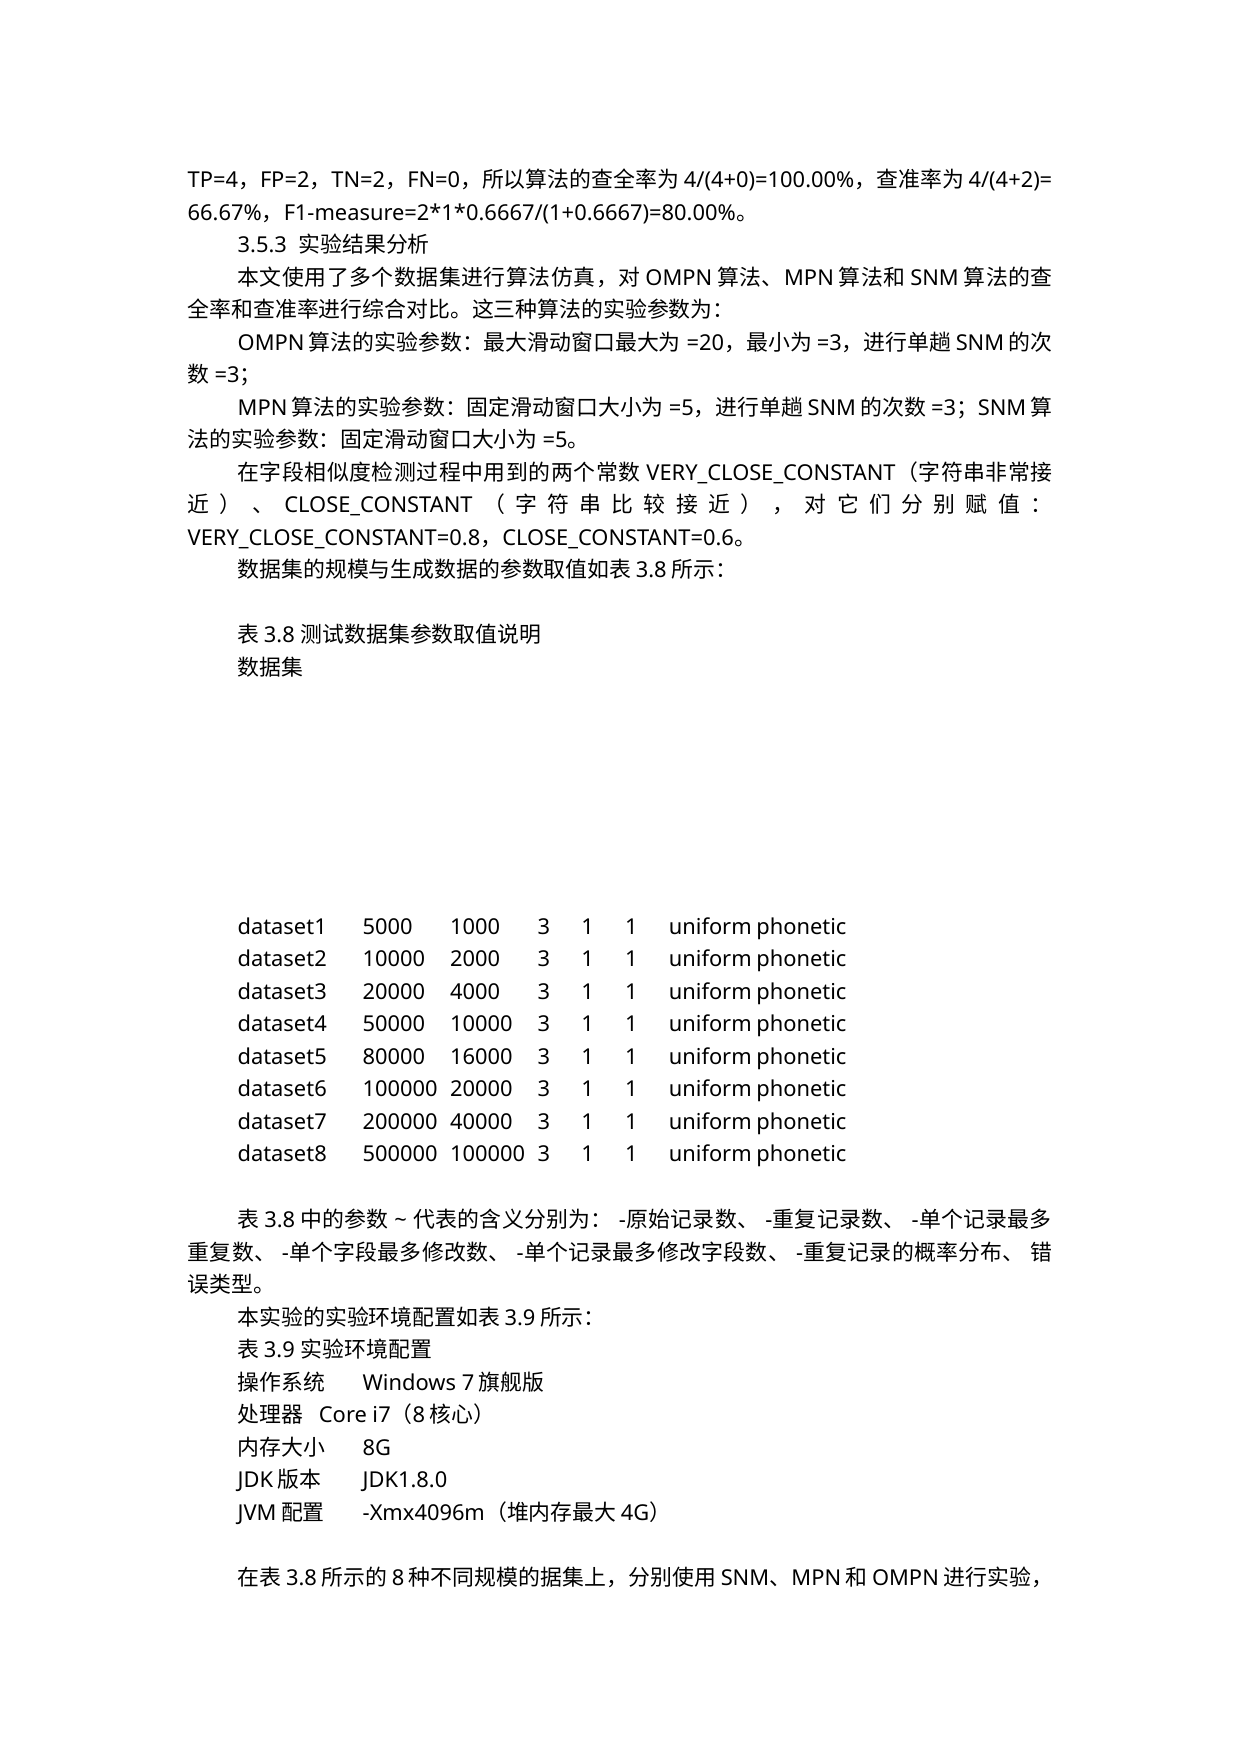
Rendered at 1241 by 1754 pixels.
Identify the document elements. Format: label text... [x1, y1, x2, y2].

text 本文使用了多个数据集进行算法仿真，对OMPN算法、MPN算法和SNM算法的查全率和查准率进行综合对比。这三种算法的实验参数为： [187, 259, 1053, 324]
text dataset4 50000 10000 3 1 1 uniform phonetic [187, 1007, 1053, 1039]
text JDK版本 JDK1.8.0 [187, 1462, 1053, 1494]
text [187, 162, 1053, 227]
text 表3.9 实验环境配置 [187, 1332, 1053, 1364]
text 处理器 Core i7（8核心） [187, 1397, 1053, 1429]
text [187, 1559, 1053, 1592]
text 表3.8中的参数 ~ 代表的含义分别为： -原始记录数、 -重复记录数、 -单个记录最多重复数、 -单个字段最多修改数、 -单个记录最多修改字段数、 -重复记录的概率分布、 错误类型。 [187, 1202, 1053, 1299]
text JVM配置 -Xmx4096m（堆内存最大4G） [187, 1494, 1053, 1527]
text dataset8 500000 100000 3 1 1 uniform phonetic [187, 1137, 1053, 1169]
text dataset1 5000 1000 3 1 1 uniform phonetic [187, 909, 1053, 942]
text OMPN算法的实验参数：最大滑动窗口最大为 =20，最小为 =3，进行单趟SNM的次数 =3； [187, 324, 1053, 389]
text 数据集的规模与生成数据的参数取值如表3.8所示： [187, 552, 1053, 584]
text 操作系统 Windows 7旗舰版 [187, 1364, 1053, 1397]
text 3.5.3 实验结果分析 [187, 227, 1053, 259]
text 表3.8 测试数据集参数取值说明 [187, 617, 1053, 649]
text MPN算法的实验参数：固定滑动窗口大小为 =5，进行单趟SNM的次数 =3；SNM算法的实验参数：固定滑动窗口大小为 =5。 [187, 389, 1053, 454]
text dataset3 20000 4000 3 1 1 uniform phonetic [187, 974, 1053, 1007]
text 本实验的实验环境配置如表3.9所示： [187, 1299, 1053, 1332]
text dataset6 100000 20000 3 1 1 uniform phonetic [187, 1072, 1053, 1104]
text dataset5 80000 16000 3 1 1 uniform phonetic [187, 1039, 1053, 1072]
text 在字段相似度检测过程中用到的两个常数VERY_CLOSE_CONSTANT（字符串非常接近）、CLOSE_CONSTANT（字符串比较接近），对它们分别赋值：VERY_CLOSE_CONSTANT=0.8，CLOSE_CONSTANT=0.6。 [187, 454, 1053, 552]
text dataset2 10000 2000 3 1 1 uniform phonetic [187, 942, 1053, 974]
text 数据集 [187, 649, 1053, 682]
text 内存大小 8G [187, 1429, 1053, 1462]
text dataset7 200000 40000 3 1 1 uniform phonetic [187, 1104, 1053, 1137]
